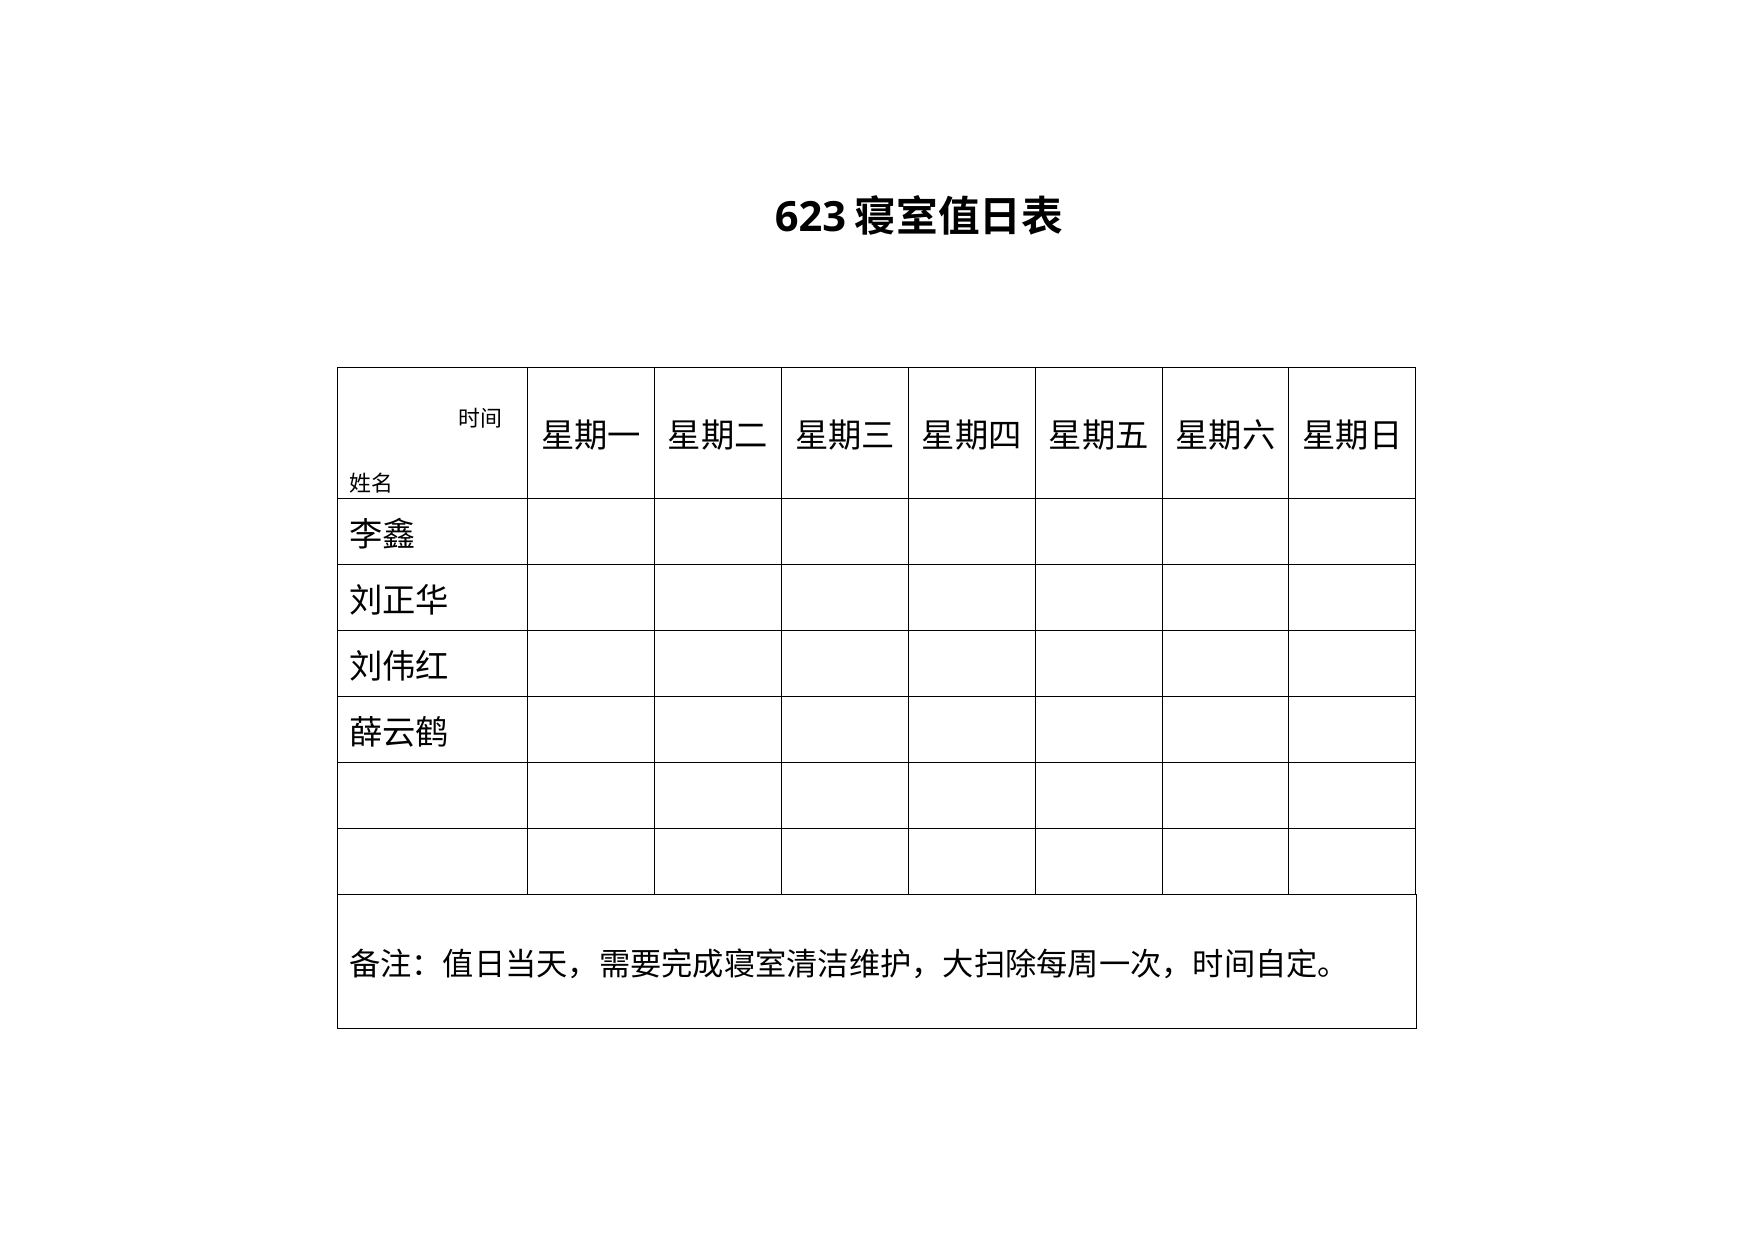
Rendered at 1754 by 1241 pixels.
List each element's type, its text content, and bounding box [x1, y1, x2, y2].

table_cell [528, 631, 654, 696]
table_cell [1036, 499, 1162, 564]
table_cell 李鑫 [338, 499, 527, 564]
table_cell [782, 565, 908, 630]
table_cell [782, 763, 908, 828]
table_cell [1289, 499, 1415, 564]
table_cell 刘伟红 [338, 631, 527, 696]
table_cell 薛云鹤 [338, 697, 527, 762]
table_cell [1036, 829, 1162, 894]
table_header 星期一 [528, 368, 654, 498]
table_cell [909, 763, 1035, 828]
table_cell [1163, 631, 1288, 696]
table_cell [1289, 697, 1415, 762]
table_cell [1036, 631, 1162, 696]
table_cell [338, 763, 527, 828]
table_header 星期三 [782, 368, 908, 498]
table_header 星期四 [909, 368, 1035, 498]
table_cell 备注：值日当天，需要完成寝室清洁维护，大扫除每周一次，时间自定。 [338, 895, 1416, 1028]
table_cell [909, 631, 1035, 696]
table_header 星期二 [655, 368, 781, 498]
table_cell [528, 565, 654, 630]
table_cell [909, 499, 1035, 564]
table_cell [1289, 829, 1415, 894]
table_header 星期日 [1289, 368, 1415, 498]
table_cell [1163, 763, 1288, 828]
table_cell [655, 829, 781, 894]
table_cell [338, 829, 527, 894]
table_cell [655, 565, 781, 630]
table_cell [909, 565, 1035, 630]
table_cell [655, 499, 781, 564]
table_cell [1289, 763, 1415, 828]
table_cell [782, 631, 908, 696]
table_cell [1163, 565, 1288, 630]
table_cell [1163, 697, 1288, 762]
table_cell 刘正华 [338, 565, 527, 630]
table_cell [1163, 499, 1288, 564]
table_header 星期五 [1036, 368, 1162, 498]
text 623寝室值日表 [142, 181, 1612, 246]
table_cell [528, 763, 654, 828]
table_cell [909, 697, 1035, 762]
table_cell [655, 631, 781, 696]
table_cell [782, 829, 908, 894]
table_cell [1163, 829, 1288, 894]
table_cell [528, 499, 654, 564]
table_header 时间 姓名 [338, 368, 527, 498]
table_cell [528, 829, 654, 894]
table_cell [782, 499, 908, 564]
table_cell [1289, 565, 1415, 630]
table_cell [782, 697, 908, 762]
table_cell [528, 697, 654, 762]
table_cell [1036, 763, 1162, 828]
table_cell [1036, 565, 1162, 630]
table_cell [1036, 697, 1162, 762]
table_cell [655, 697, 781, 762]
table_header 星期六 [1163, 368, 1288, 498]
table_cell [909, 829, 1035, 894]
table_cell [655, 763, 781, 828]
table_cell [1289, 631, 1415, 696]
